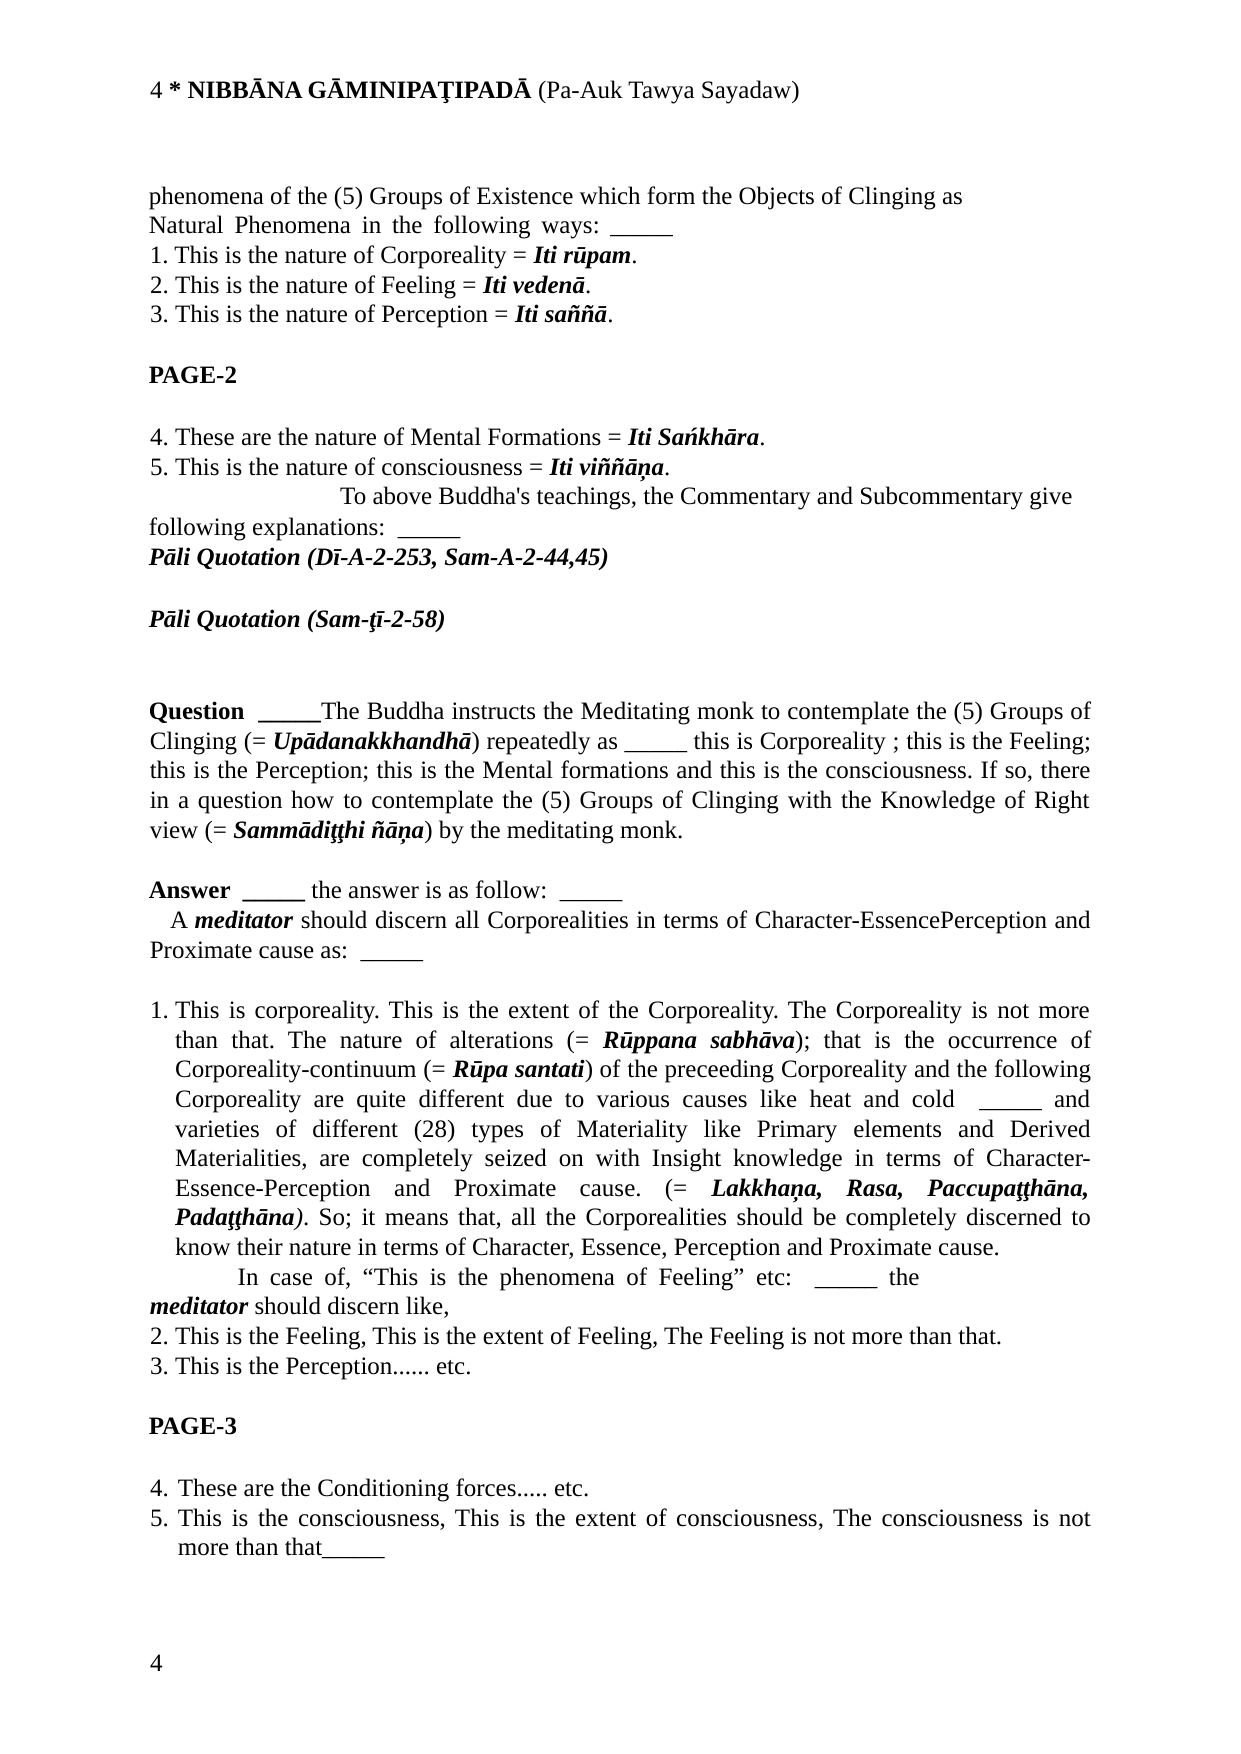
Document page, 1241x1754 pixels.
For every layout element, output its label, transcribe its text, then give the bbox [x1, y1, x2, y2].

text To above Buddha's teachings, the Commentary and Subcommentary give [150, 481, 1092, 510]
text Question _____The Buddha instructs the Meditating monk to contemplate the (5) Groups of Clinging (= Upādanakkhandhā) repeatedly as _____ this is Corporeality ; this is the Feeling; this is the Perception; this is the Mental formations and this is the consciousness. If so, there in a question how to contemplate the (5) Groups of Clinging with the Knowledge of Right view (= Sammādiţţhi ñāņa) by the meditating monk. [148, 696, 1092, 843]
text In case of, “This is the phenomena of Feeling” etc: _____ the meditator should discern like, [148, 1262, 921, 1320]
list This is the nature of Perception = Iti saññā. [150, 299, 1092, 328]
subtitle PAGE-2 [148, 360, 1092, 389]
text Answer _____ the answer is as follow: _____ [148, 875, 1092, 904]
subtitle PAGE-3 [148, 1411, 1092, 1440]
text Natural Phenomena in the following ways: _____ 1. This is the nature of Corporeality = Iti rūpam. [148, 211, 673, 269]
list These are the nature of Mental Formations = Iti Sańkhāra. [150, 422, 1092, 451]
list These are the Conditioning forces..... etc. [150, 1473, 1092, 1502]
text following explanations: _____ [148, 512, 1092, 541]
list This is the nature of consciousness = Iti viññāņa. [150, 452, 1092, 480]
list This is the Perception...... etc. [150, 1351, 1092, 1379]
text A meditator should discern all Corporealities in terms of Character-EssencePerception and Proximate cause as: _____ [148, 905, 1092, 963]
list This is corporeality. This is the extent of the Corporeality. The Corporeality is not more than that. The nature of alterations (= Rūppana sabhāva); that is the occurrence of Corporeality-continuum (= Rūpa santati) of the preceeding Corporeality and the following Corporeality are quite different due to various causes like heat and cold _____ and varieties of different (28) types of Materiality like Primary elements and Derived Materialities, are completely seized on with Insight knowledge in terms of Character-Essence-Perception and Proximate cause. (= Lakkhaņa, Rasa, Paccupaţţhāna, Padaţţhāna). So; it means that, all the Corporealities should be completely discerned to know their nature in terms of Character, Essence, Perception and Proximate cause. [150, 995, 1092, 1261]
list This is the consciousness, This is the extent of consciousness, The consciousness is not more than that_____ [150, 1503, 1092, 1561]
list This is the nature of Feeling = Iti vedenā. [150, 270, 1092, 298]
text Pāli Quotation (Dī-A-2-253, Sam-A-2-44,45) [148, 542, 1092, 571]
subtitle Pāli Quotation (Sam-ţī-2-58) [148, 604, 1092, 632]
list This is the Feeling, This is the extent of Feeling, The Feeling is not more than that. [150, 1321, 1092, 1350]
text phenomena of the (5) Groups of Existence which form the Objects of Clinging as [148, 181, 1092, 209]
